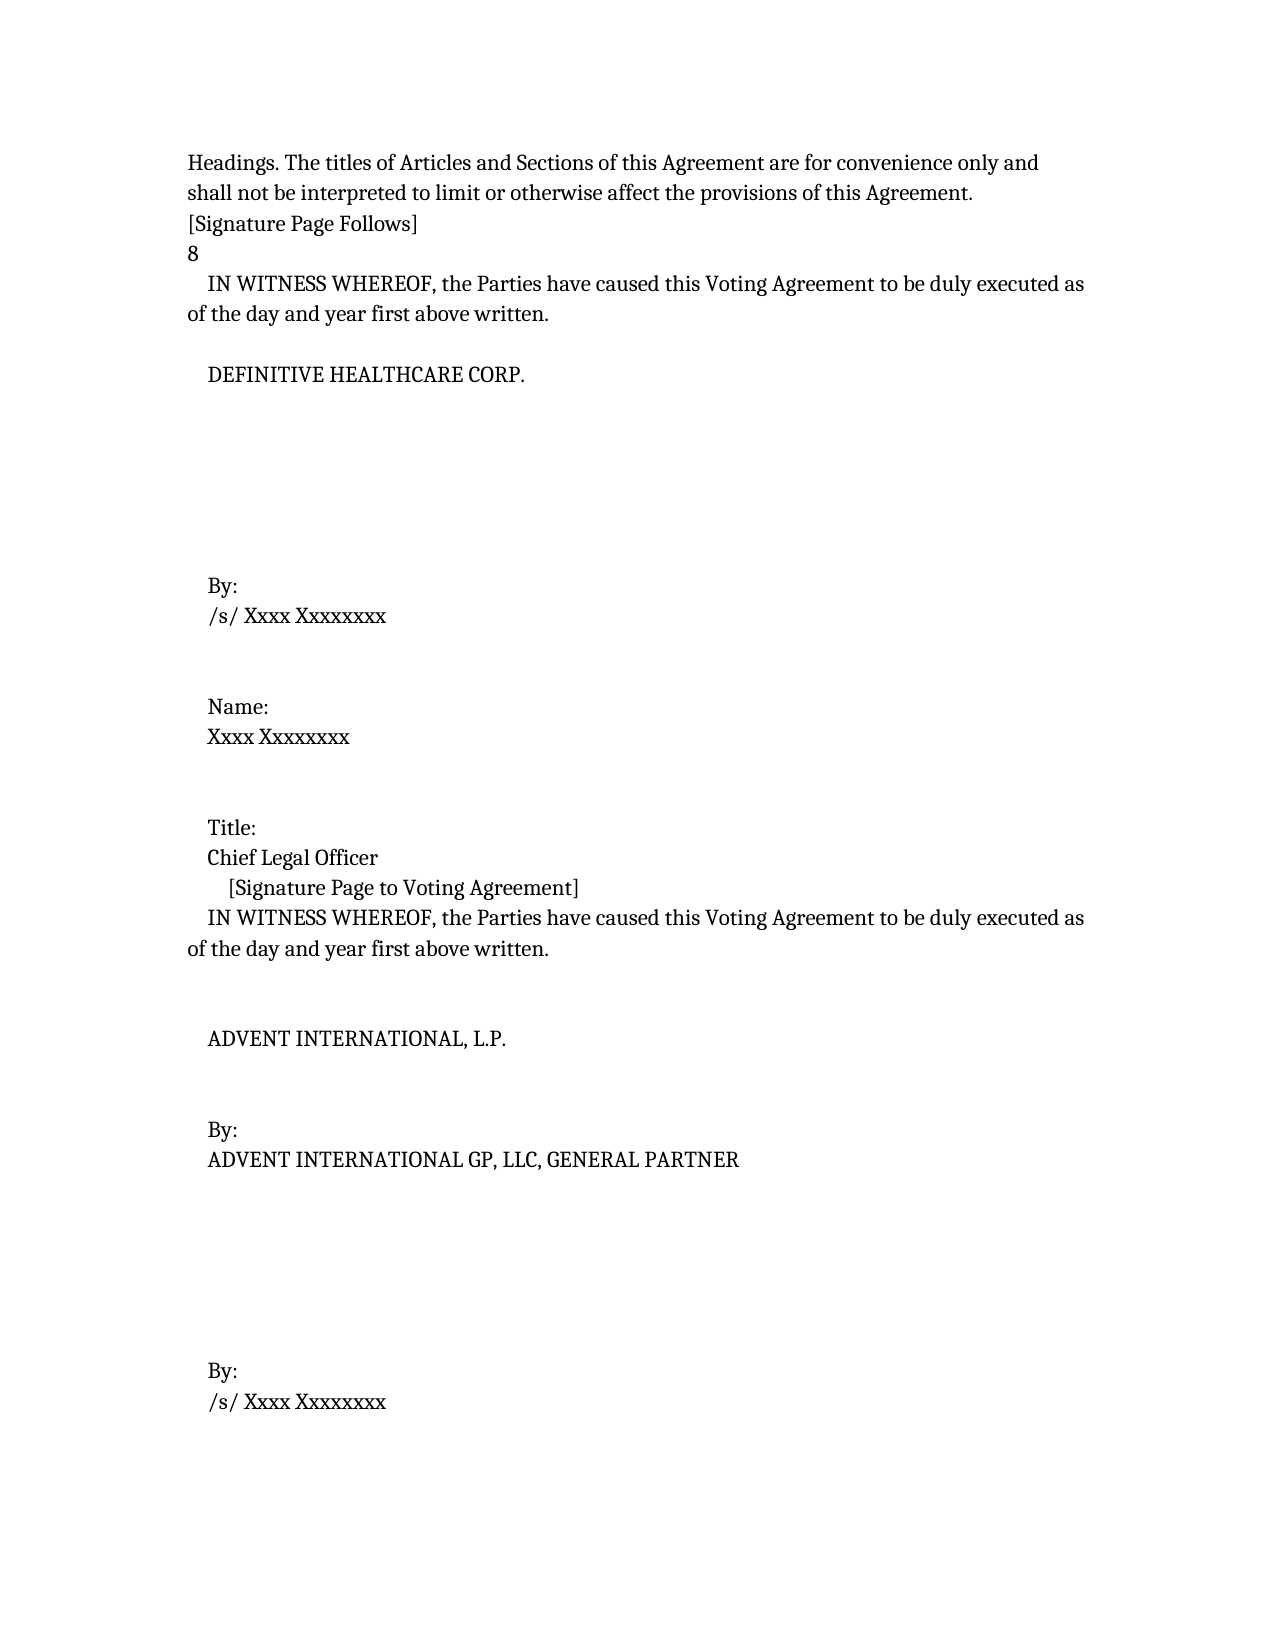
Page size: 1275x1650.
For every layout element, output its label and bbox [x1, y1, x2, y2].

text [187, 150, 1087, 1475]
